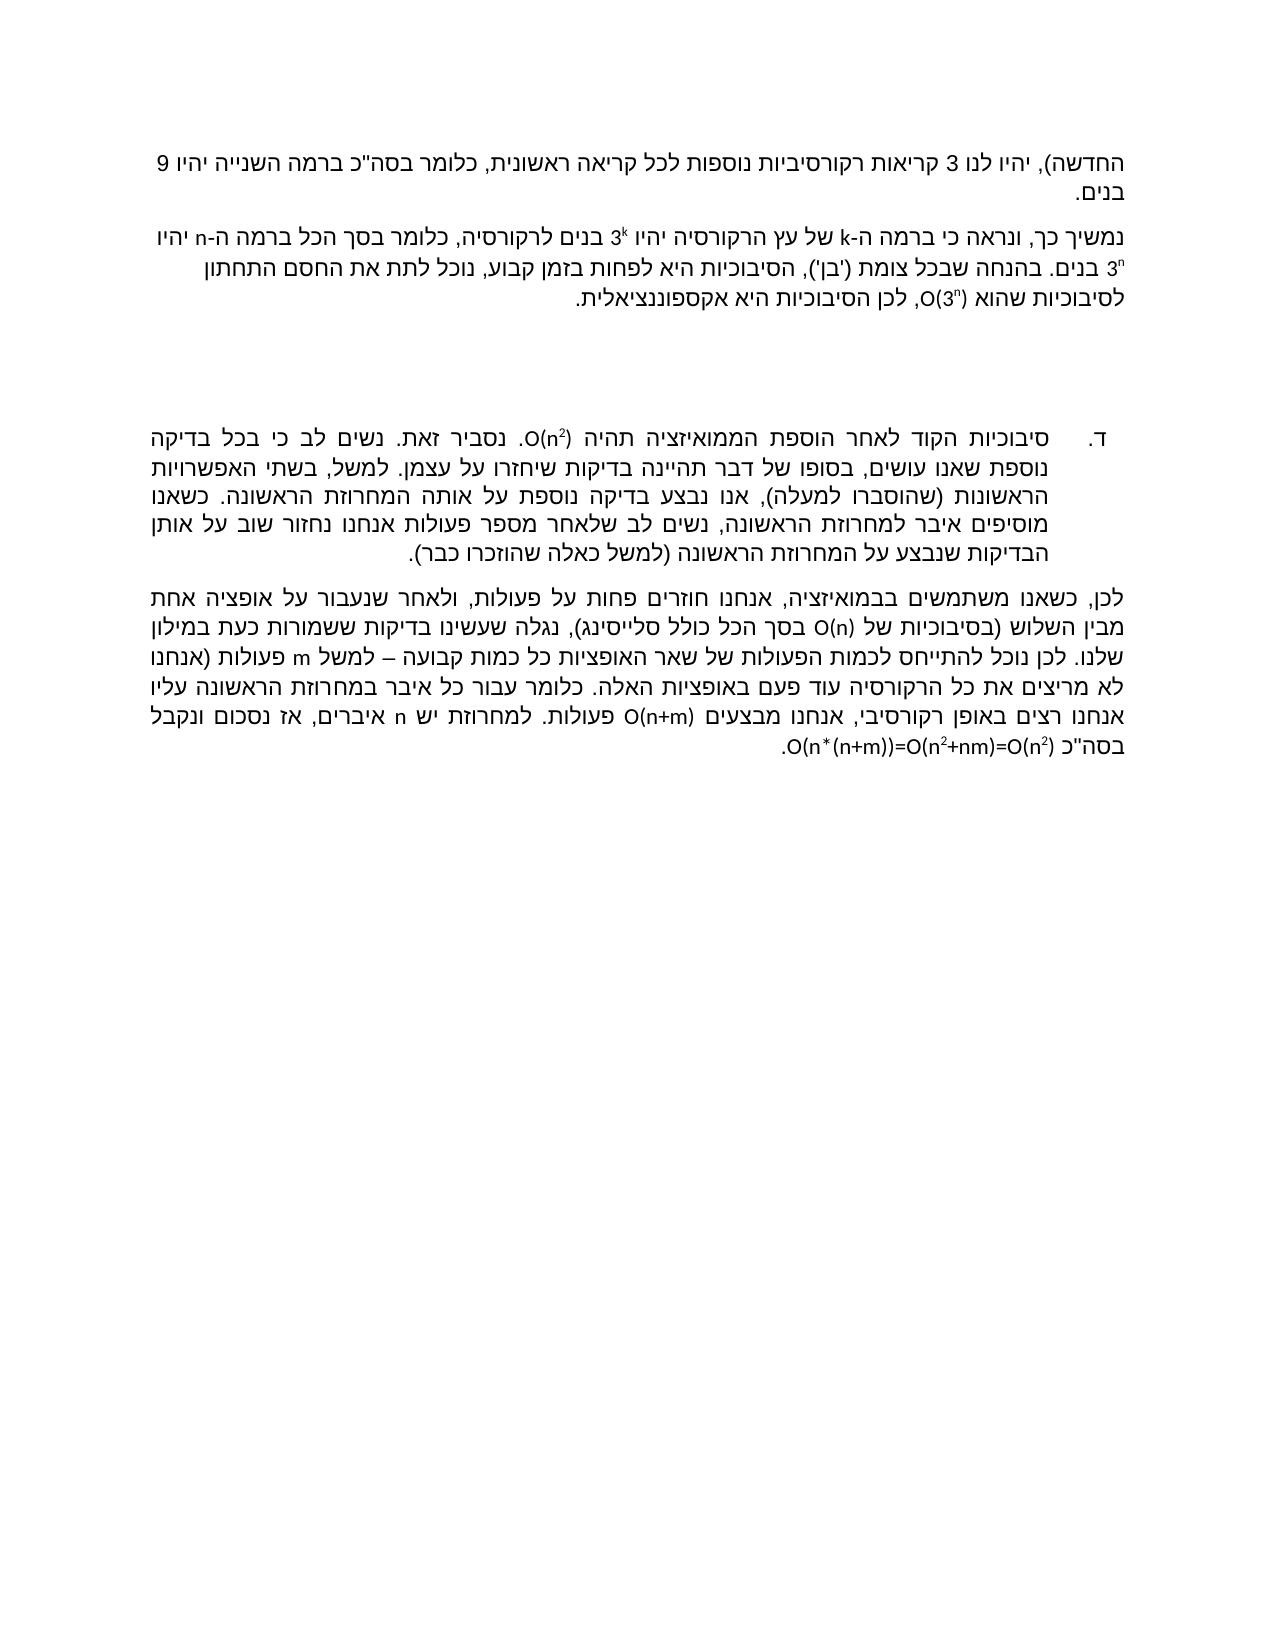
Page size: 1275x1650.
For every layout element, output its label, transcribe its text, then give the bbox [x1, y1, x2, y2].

text נמשיך כך, ונראה כי ברמה ה-k של עץ הרקורסיה יהיו 3k בנים לרקורסיה, כלומר בסך הכל ברמה ה-n יהיו 3n בנים. בהנחה שבכל צומת ('בן'), הסיבוכיות היא לפחות בזמן קבוע, נוכל לתת את החסם התחתון לסיבוכיות שהוא O(3n), לכן הסיבוכיות היא אקספוננציאלית. [150, 223, 1125, 312]
text לכן, כשאנו משתמשים בבמואיזציה, אנחנו חוזרים פחות על פעולות, ולאחר שנעבור על אופציה אחת מבין השלוש (בסיבוכיות של O(n) בסך הכל כולל סלייסינג), נגלה שעשינו בדיקות ששמורות כעת במילון שלנו. לכן נוכל להתייחס לכמות הפעולות של שאר האופציות כל כמות קבועה – למשל m פעולות (אנחנו לא מריצים את כל הרקורסיה עוד פעם באופציות האלה. כלומר עבור כל איבר במחרוזת הראשונה עליו אנחנו רצים באופן רקורסיבי, אנחנו מבצעים O(n+m) פעולות. למחרוזת יש n איברים, אז נסכום ונקבל בסה"כ O(n*(n+m))=O(n2+nm)=O(n2). [150, 585, 1125, 760]
list סיבוכיות הקוד לאחר הוספת הממואיזציה תהיה O(n2). נסביר זאת. נשים לב כי בכל בדיקה נוספת שאנו עושים, בסופו של דבר תהיינה בדיקות שיחזרו על עצמן. למשל, בשתי האפשרויות הראשונות (שהוסברו למעלה), אנו נבצע בדיקה נוספת על אותה המחרוזת הראשונה. כשאנו מוסיפים איבר למחרוזת הראשונה, נשים לב שלאחר מספר פעולות אנחנו נחזור שוב על אותן הבדיקות שנבצע על המחרוזת הראשונה (למשל כאלה שהוזכרו כבר). [150, 424, 1087, 566]
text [150, 150, 1125, 205]
